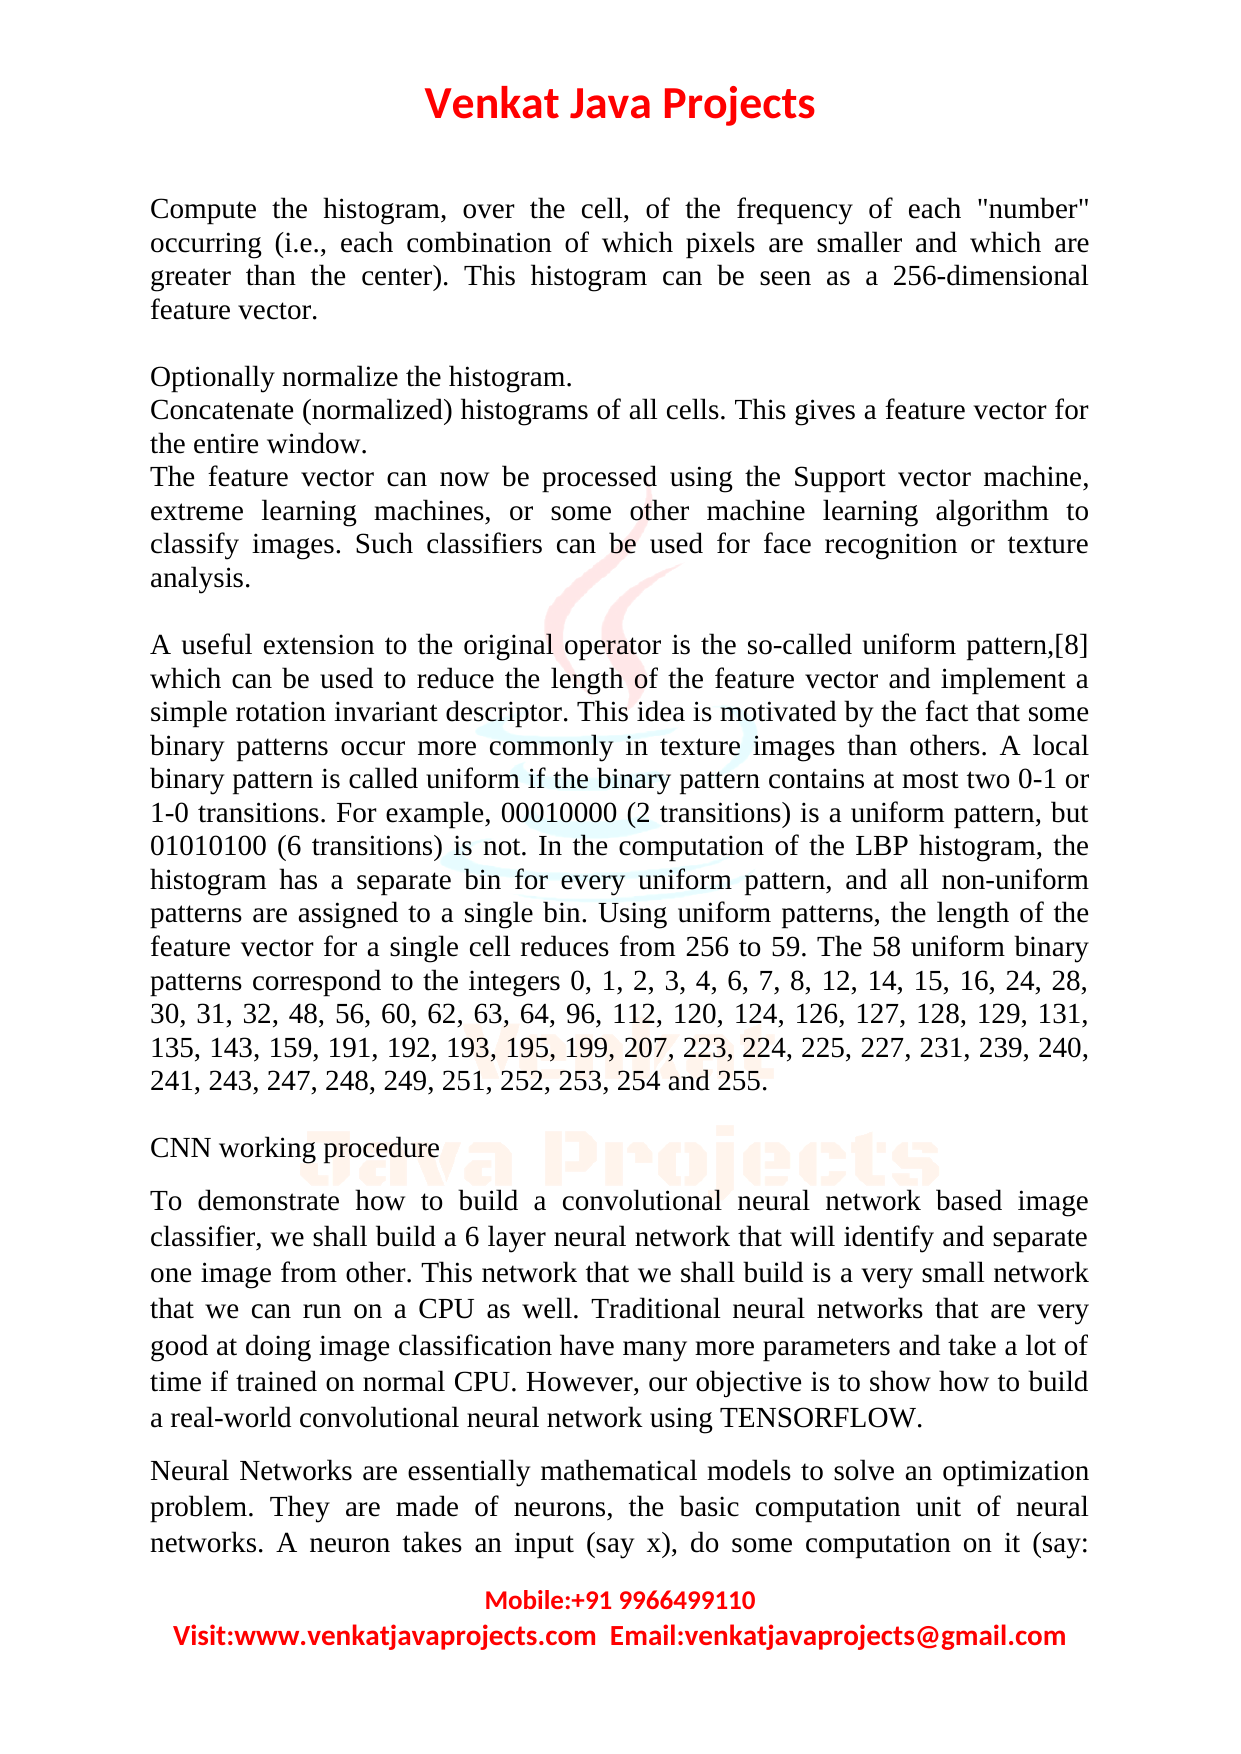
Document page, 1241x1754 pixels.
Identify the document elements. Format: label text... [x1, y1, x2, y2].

text Compute the histogram, over the cell, of the frequency of each "number" occurring (i.e., each combination of which pixels are smaller and which are greater than the center). This histogram can be seen as a 256-dimensional feature vector. [150, 191, 1090, 325]
text The feature vector can now be processed using the Support vector machine, extreme learning machines, or some other machine learning algorithm to classify images. Such classifiers can be used for face recognition or texture analysis. [150, 459, 1090, 594]
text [150, 1453, 1090, 1559]
text Optionally normalize the histogram. [150, 359, 1090, 392]
text To demonstrate how to build a convolutional neural network based image classifier, we shall build a 6 layer neural network that will identify and separate one image from other. This network that we shall build is a very small network that we can run on a CPU as well. Traditional neural networks that are very good at doing image classification have many more parameters and take a lot of time if trained on normal CPU. However, our objective is to show how to build a real-world convolutional neural network using TENSORFLOW. [150, 1183, 1090, 1434]
text A useful extension to the original operator is the so-called uniform pattern,[8] which can be used to reduce the length of the feature vector and implement a simple rotation invariant descriptor. This idea is motivated by the fact that some binary patterns occur more commonly in texture images than others. A local binary pattern is called uniform if the binary pattern contains at most two 0-1 or 1-0 transitions. For example, 00010000 (2 transitions) is a uniform pattern, but 01010100 (6 transitions) is not. In the computation of the LBP histogram, the histogram has a separate bin for every uniform pattern, and all non-uniform patterns are assigned to a single bin. Using uniform patterns, the length of the feature vector for a single cell reduces from 256 to 59. The 58 uniform binary patterns correspond to the integers 0, 1, 2, 3, 4, 6, 7, 8, 12, 14, 15, 16, 24, 28, 30, 31, 32, 48, 56, 60, 62, 63, 64, 96, 112, 120, 124, 126, 127, 128, 129, 131, 135, 143, 159, 191, 192, 193, 195, 199, 207, 223, 224, 225, 227, 231, 239, 240, 241, 243, 247, 248, 249, 251, 252, 253, 254 and 255. [150, 627, 1090, 1097]
text Concatenate (normalized) histograms of all cells. This gives a feature vector for the entire window. [150, 392, 1090, 459]
text CNN working procedure [150, 1130, 1090, 1164]
